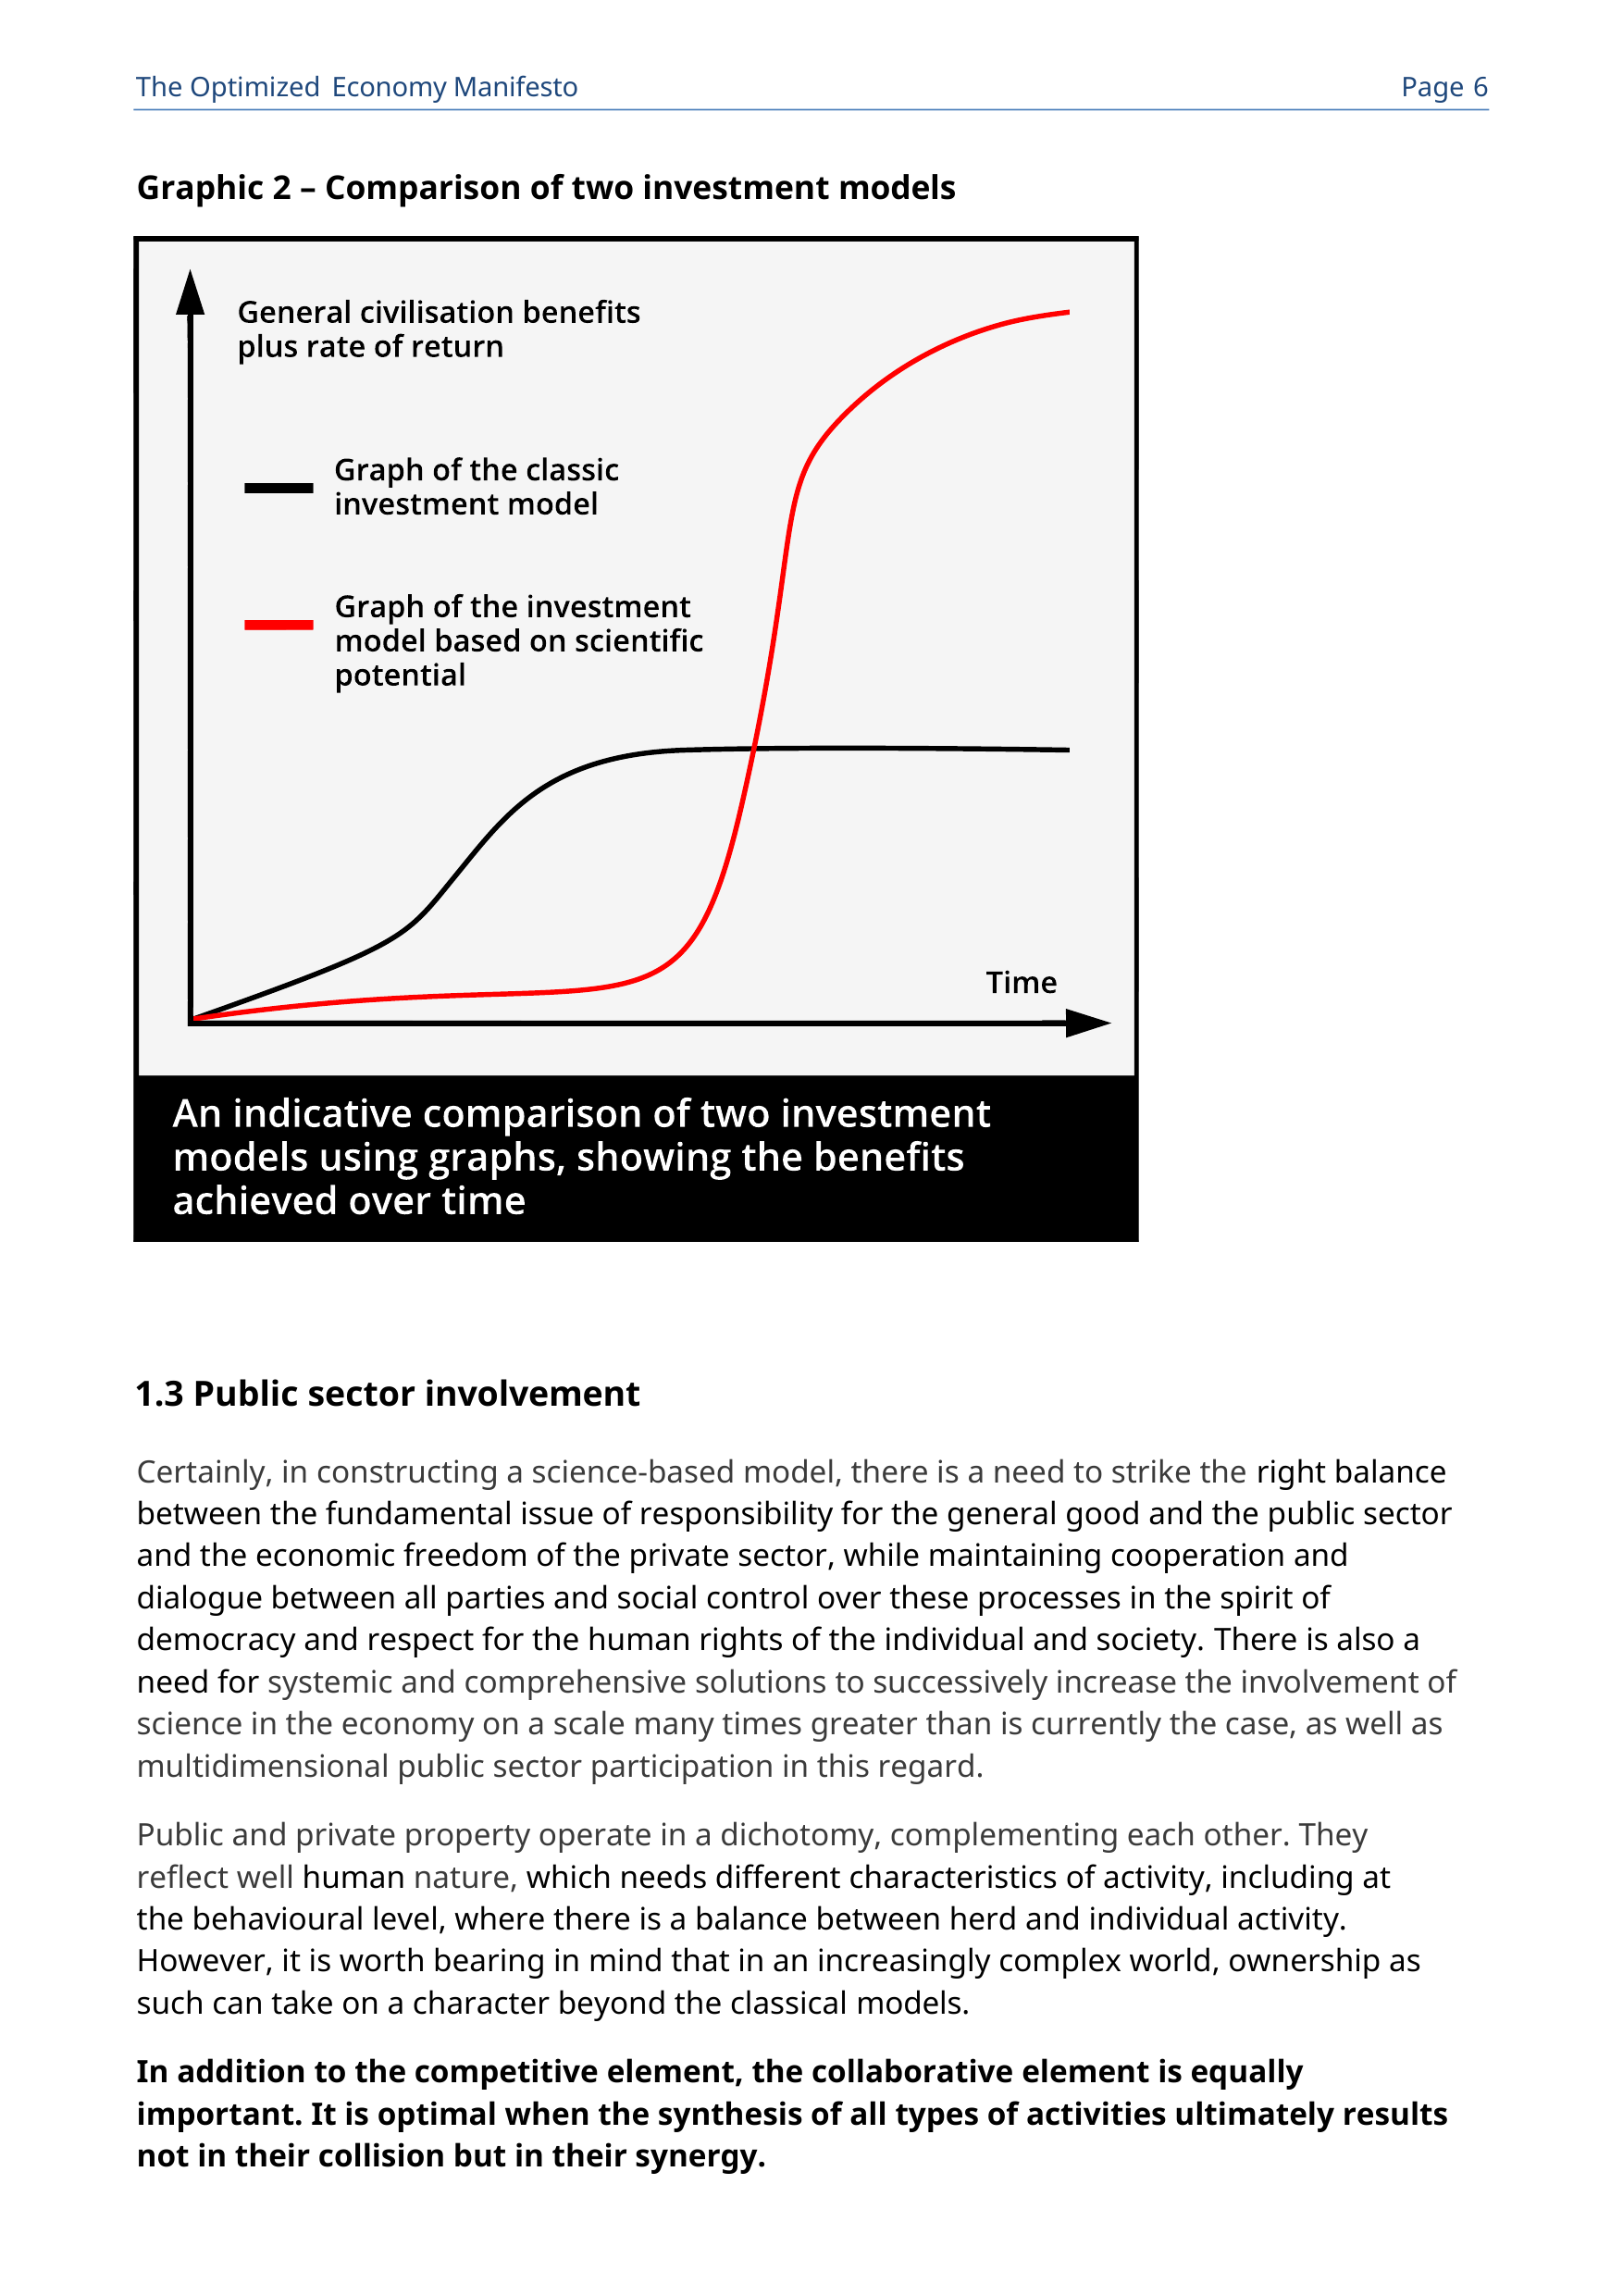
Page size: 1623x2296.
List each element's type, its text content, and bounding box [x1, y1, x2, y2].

text 1.3 Public sector involvement [125, 1369, 1497, 1417]
text Certainly, in constructing a science-based model, there is a need to strike the right balance between the fundamental issue of responsibility for the general good and the public sector and the economic freedom of the private sector, while maintaining cooperation and dialogue between all parties and social control over these processes in the spirit of democracy and respect for the human rights of the individual and society. There is also a need for systemic and comprehensive solutions to successively increase the involvement of science in the economy on a scale many times greater than is currently the case, as well as multidimensional public sector participation in this regard. [136, 1449, 1482, 1786]
text Public and private property operate in a dichotomy, complementing each other. They reflect well human nature, which needs different characteristics of activity, including at the behavioural level, where there is a balance between herd and individual activity. However, it is worth bearing in mind that in an increasingly complex world, ownership as such can take on a character beyond the classical models. [136, 1813, 1435, 2023]
subtitle Graphic 2 – Comparison of two investment models [136, 164, 1497, 209]
subtitle In addition to the competitive element, the collaborative element is equally important. It is optimal when the synthesis of all types of activities ultimately results not in their collision but in their synergy. [136, 2050, 1473, 2176]
